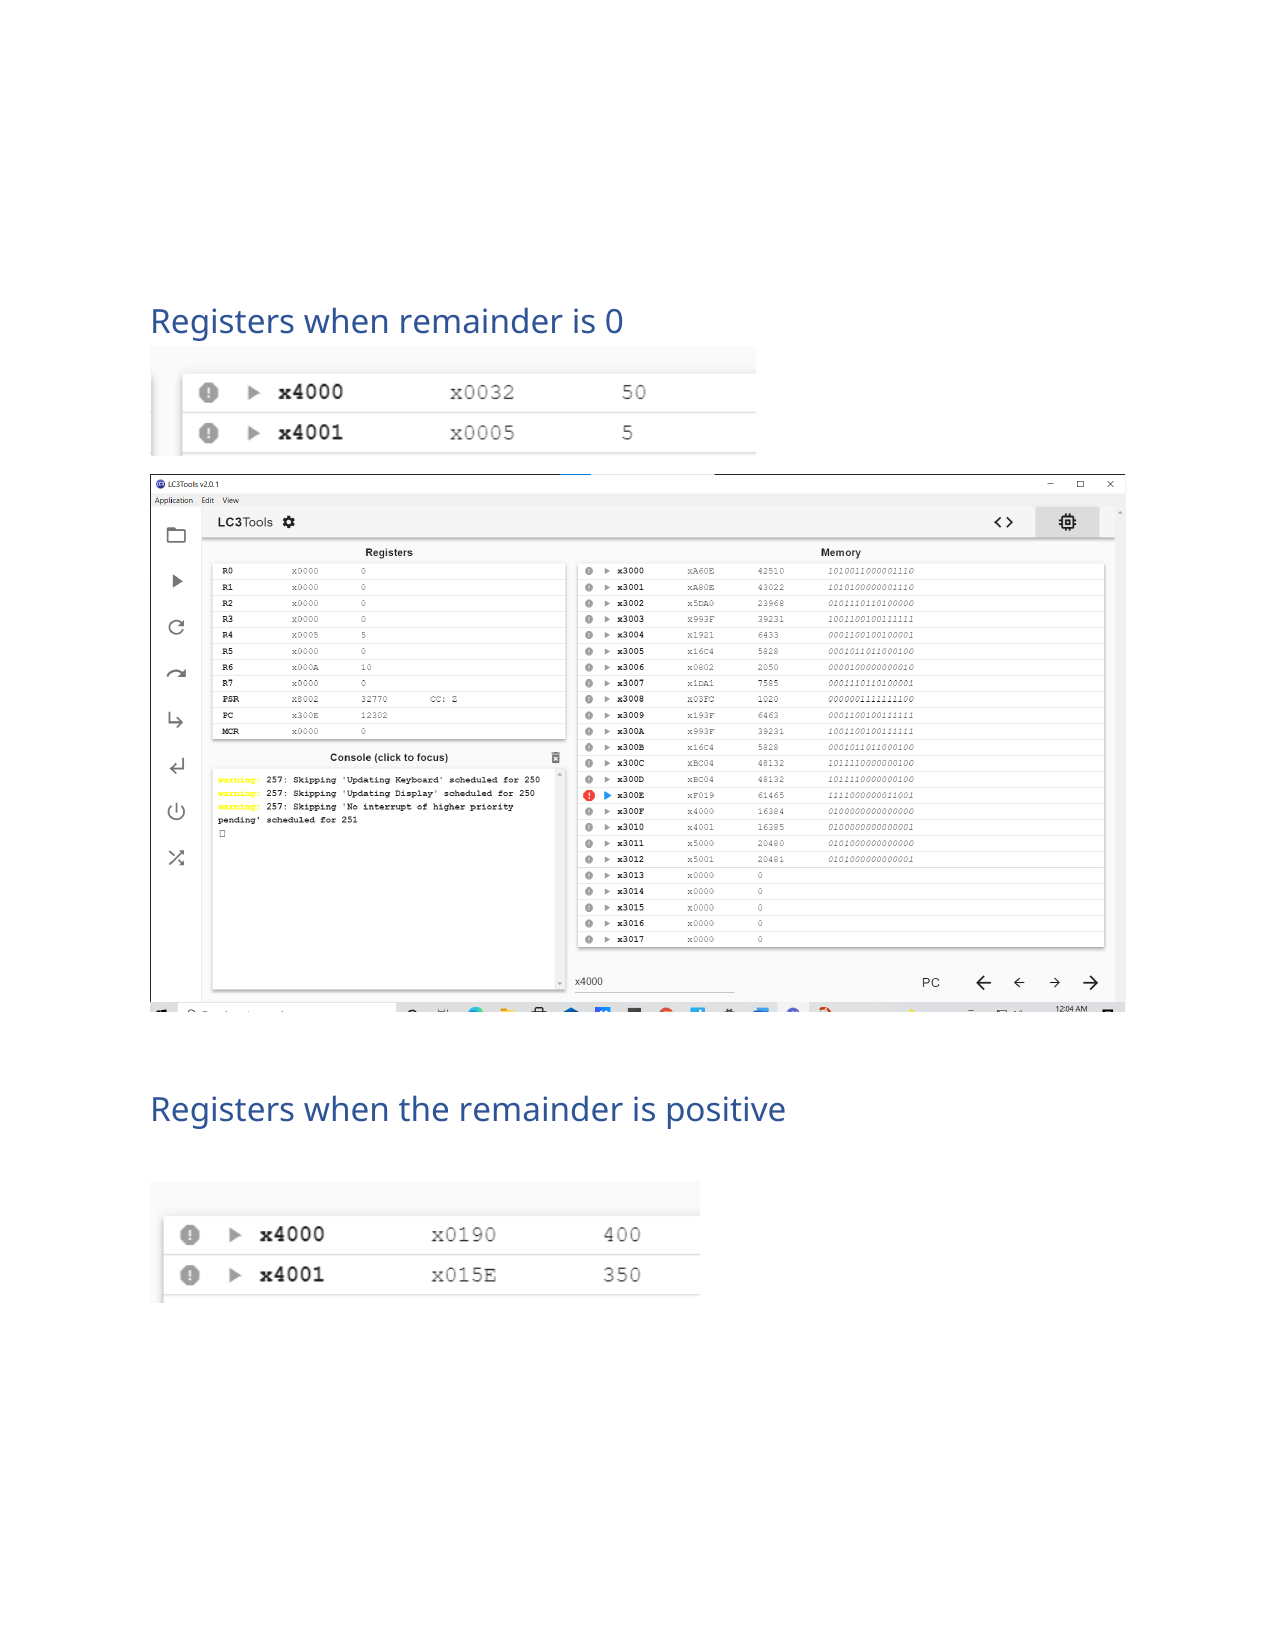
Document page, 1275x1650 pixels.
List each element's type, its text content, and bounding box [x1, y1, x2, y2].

picture [150, 474, 1125, 1012]
picture [150, 1181, 700, 1303]
picture [150, 346, 757, 456]
subtitle Registers when the remainder is positive [150, 1085, 1125, 1131]
subtitle Registers when remainder is 0 [150, 298, 1125, 343]
